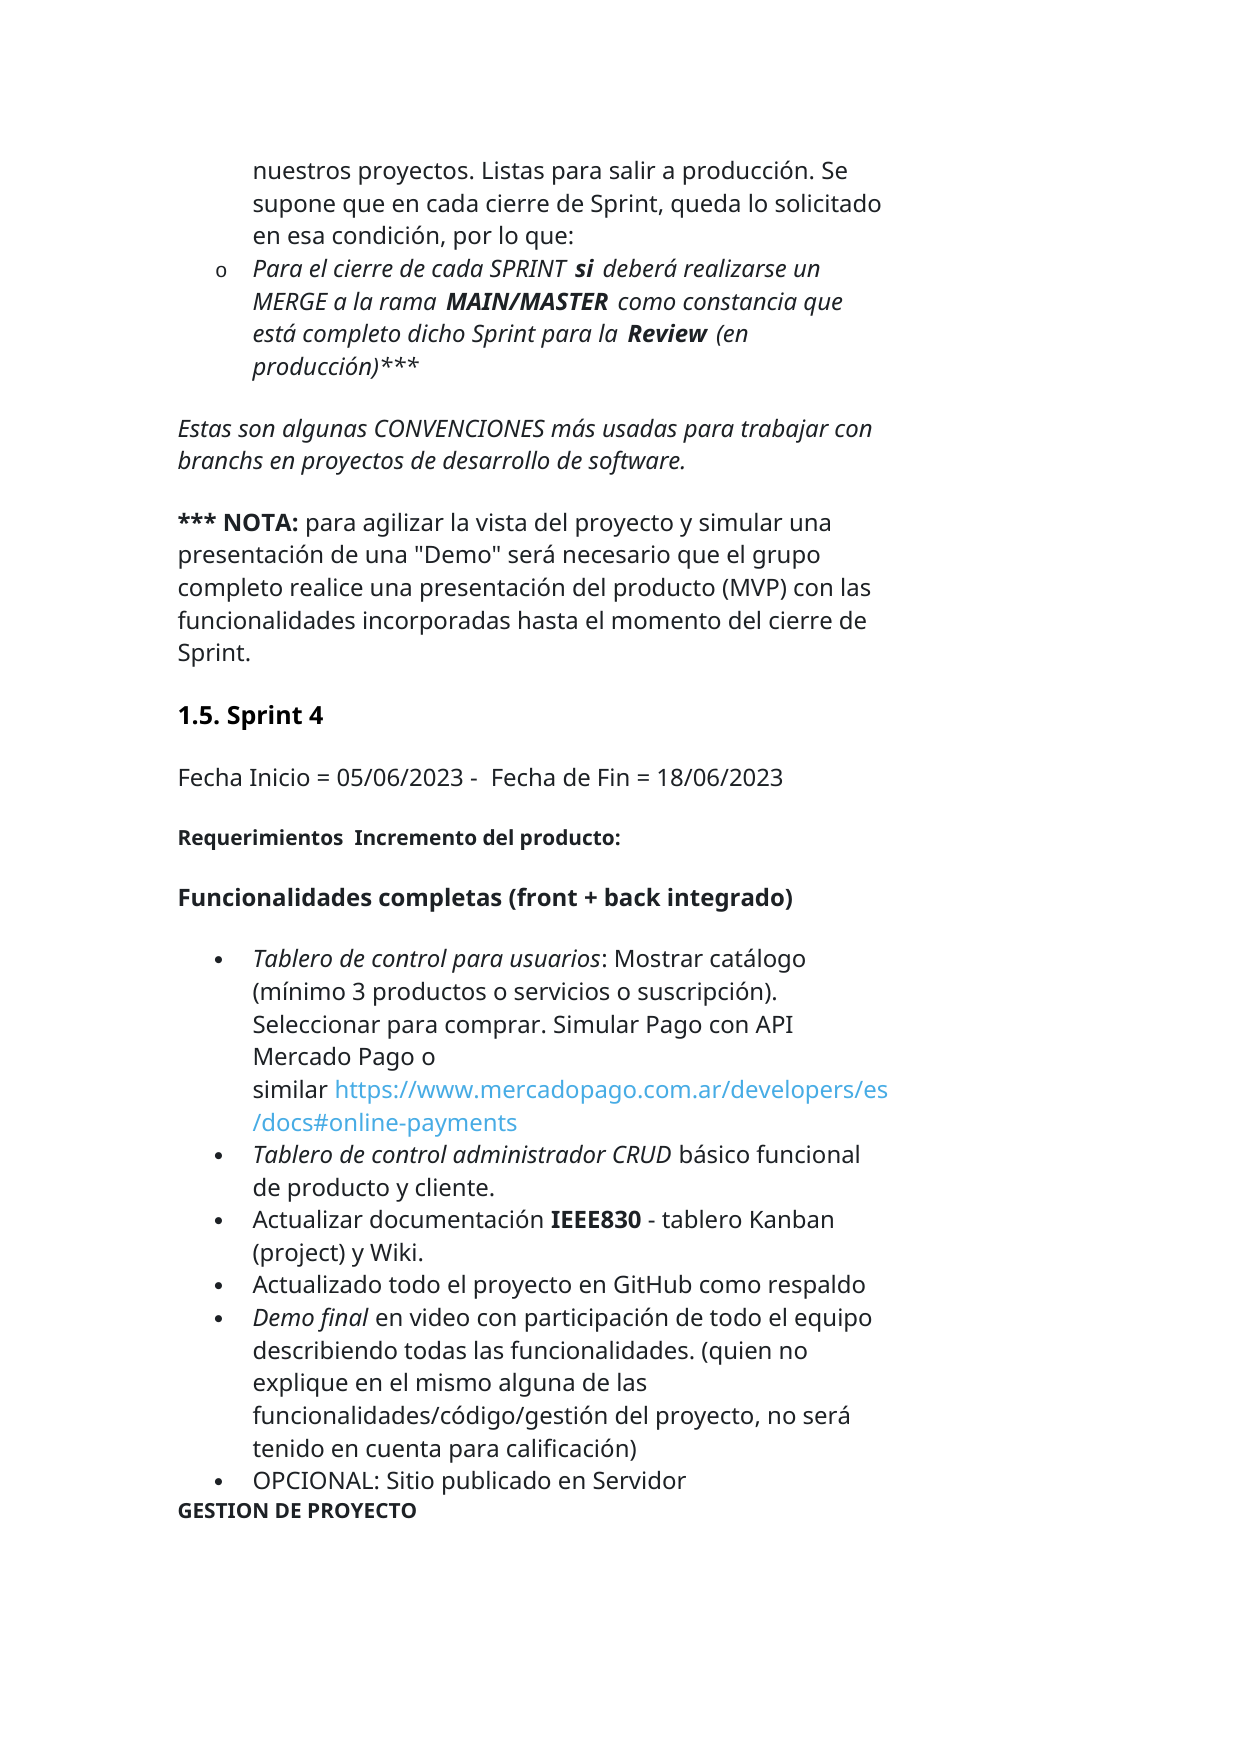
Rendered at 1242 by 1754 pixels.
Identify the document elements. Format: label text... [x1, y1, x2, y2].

text Funcionalidades completas (front + back integrado) [177, 881, 889, 913]
text 1.5. Sprint 4 [177, 698, 889, 732]
list Actualizar documentación IEEE830 - tablero Kanban (project) y Wiki. [215, 1203, 889, 1268]
list Para el cierre de cada SPRINT si deberá realizarse un MERGE a la rama MAIN/MASTER como constancia que está completo dicho Sprint para la Review (en producción)*** [215, 252, 889, 382]
list Tablero de control para usuarios: Mostrar catálogo (mínimo 3 productos o servicios o suscripción). Seleccionar para comprar. Simular Pago con API Mercado Pago o similar https://www.mercadopago.com.ar/developers/es/docs#online-payments [215, 942, 889, 1138]
text GESTION DE PROYECTO [177, 1497, 889, 1525]
text Estas son algunas CONVENCIONES más usadas para trabajar con branchs en proyectos de desarrollo de software. [177, 411, 889, 477]
list Tablero de control administrador CRUD básico funcional de producto y cliente. [215, 1138, 889, 1203]
text Requerimientos Incremento del producto: [177, 823, 889, 851]
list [215, 154, 889, 252]
text *** NOTA: para agilizar la vista del proyecto y simular una presentación de una "Demo" será necesario que el grupo completo realice una presentación del producto (MVP) con las funcionalidades incorporadas hasta el momento del cierre de Sprint. [177, 506, 889, 669]
list Demo final en video con participación de todo el equipo describiendo todas las funcionalidades. (quien no explique en el mismo alguna de las funcionalidades/código/gestión del proyecto, no será tenido en cuenta para calificación) [215, 1301, 889, 1464]
text Fecha Inicio = 05/06/2023 - Fecha de Fin = 18/06/2023 [177, 761, 889, 794]
list OPCIONAL: Sitio publicado en Servidor [215, 1464, 889, 1497]
list Actualizado todo el proyecto en GitHub como respaldo [215, 1268, 889, 1301]
